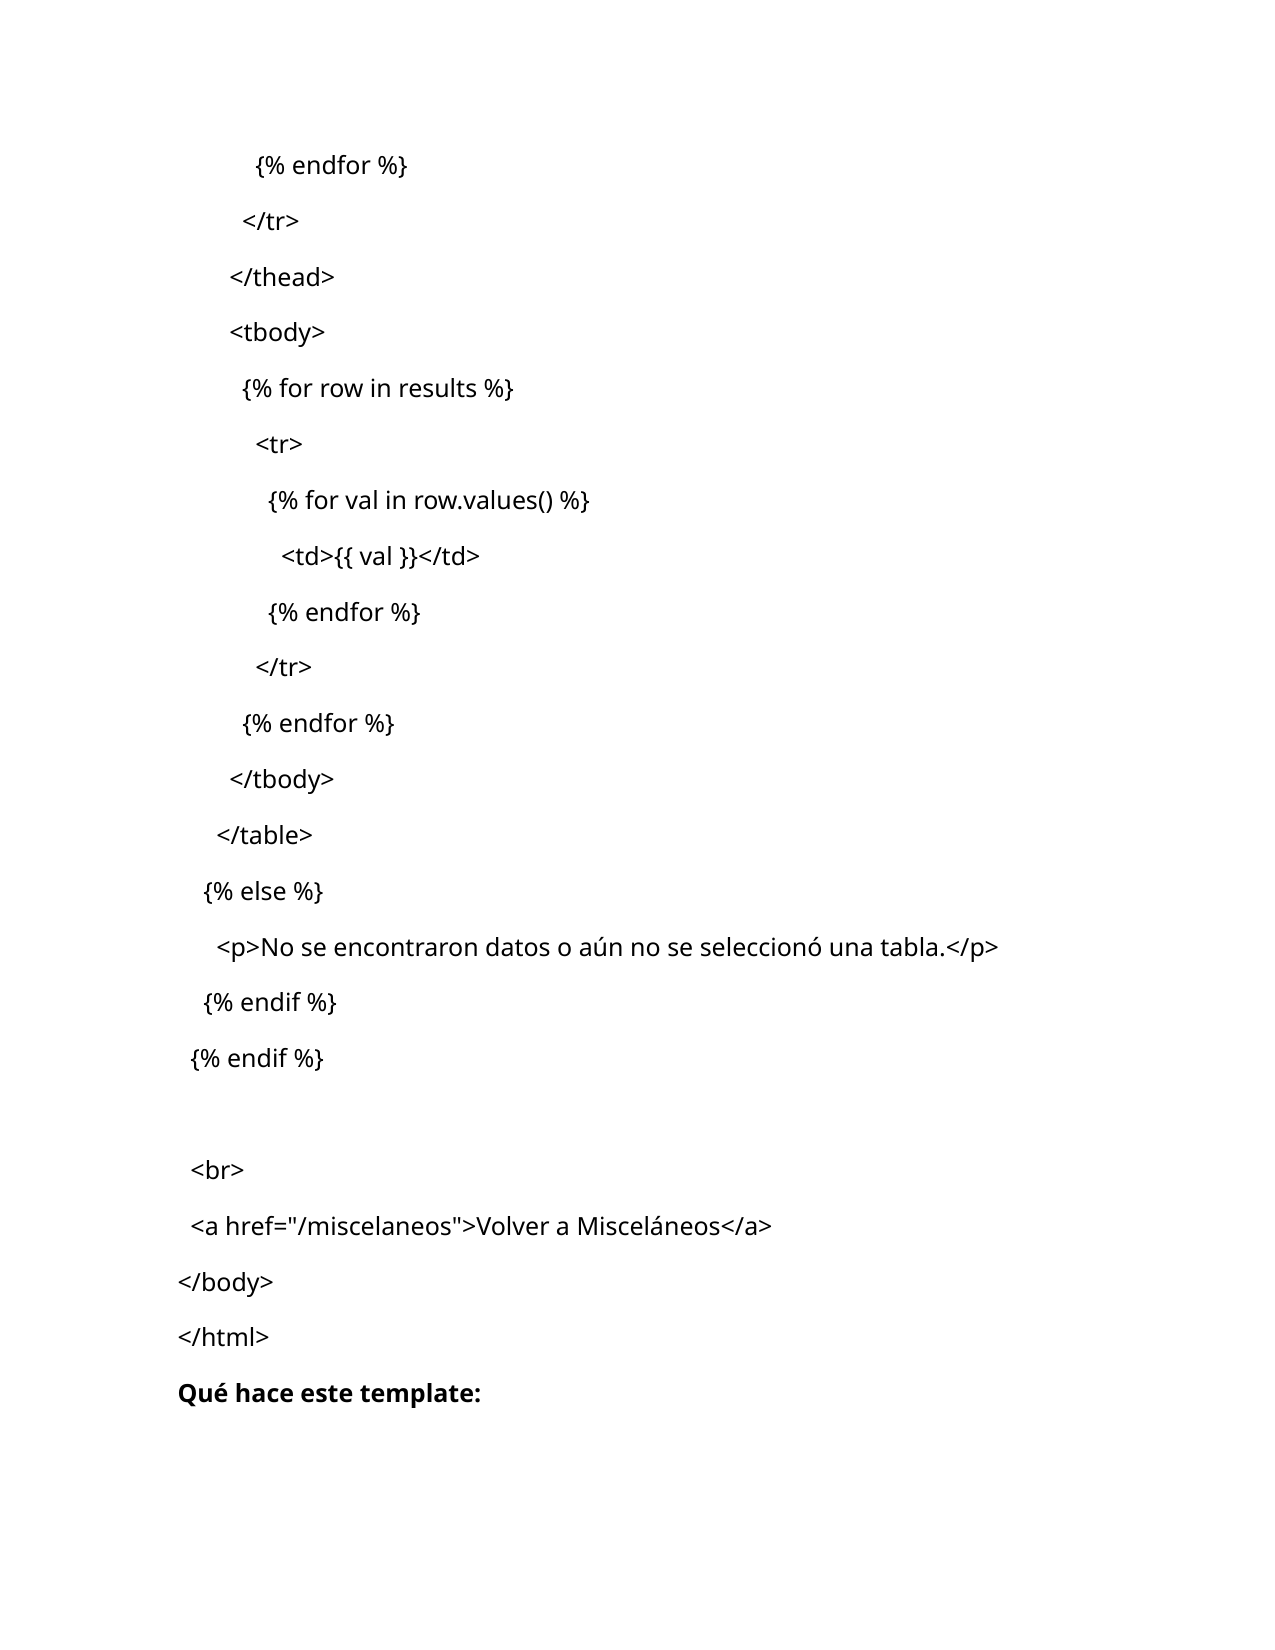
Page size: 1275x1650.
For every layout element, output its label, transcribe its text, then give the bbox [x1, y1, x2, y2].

text {% endif %} [177, 1041, 1098, 1075]
text <br> [177, 1153, 1098, 1187]
text </table> [177, 818, 1098, 852]
text </tbody> [177, 762, 1098, 796]
text {% for row in results %} [177, 371, 1098, 405]
text {% for val in row.values() %} [177, 483, 1098, 517]
text Qué hace este template: [177, 1376, 1098, 1410]
text </tr> [177, 650, 1098, 684]
text </body> [177, 1264, 1098, 1298]
text {% endif %} [177, 985, 1098, 1019]
text <tbody> [177, 315, 1098, 349]
text <tr> [177, 427, 1098, 461]
text {% endfor %} [177, 148, 1098, 182]
text </html> [177, 1320, 1098, 1354]
text </tr> [177, 203, 1098, 237]
text {% endfor %} [177, 594, 1098, 628]
text <td>{{ val }}</td> [177, 538, 1098, 572]
text <p>No se encontraron datos o aún no se seleccionó una tabla.</p> [177, 929, 1098, 963]
text {% else %} [177, 873, 1098, 907]
text <a href="/miscelaneos">Volver a Misceláneos</a> [177, 1208, 1098, 1242]
text </thead> [177, 259, 1098, 293]
text {% endfor %} [177, 706, 1098, 740]
